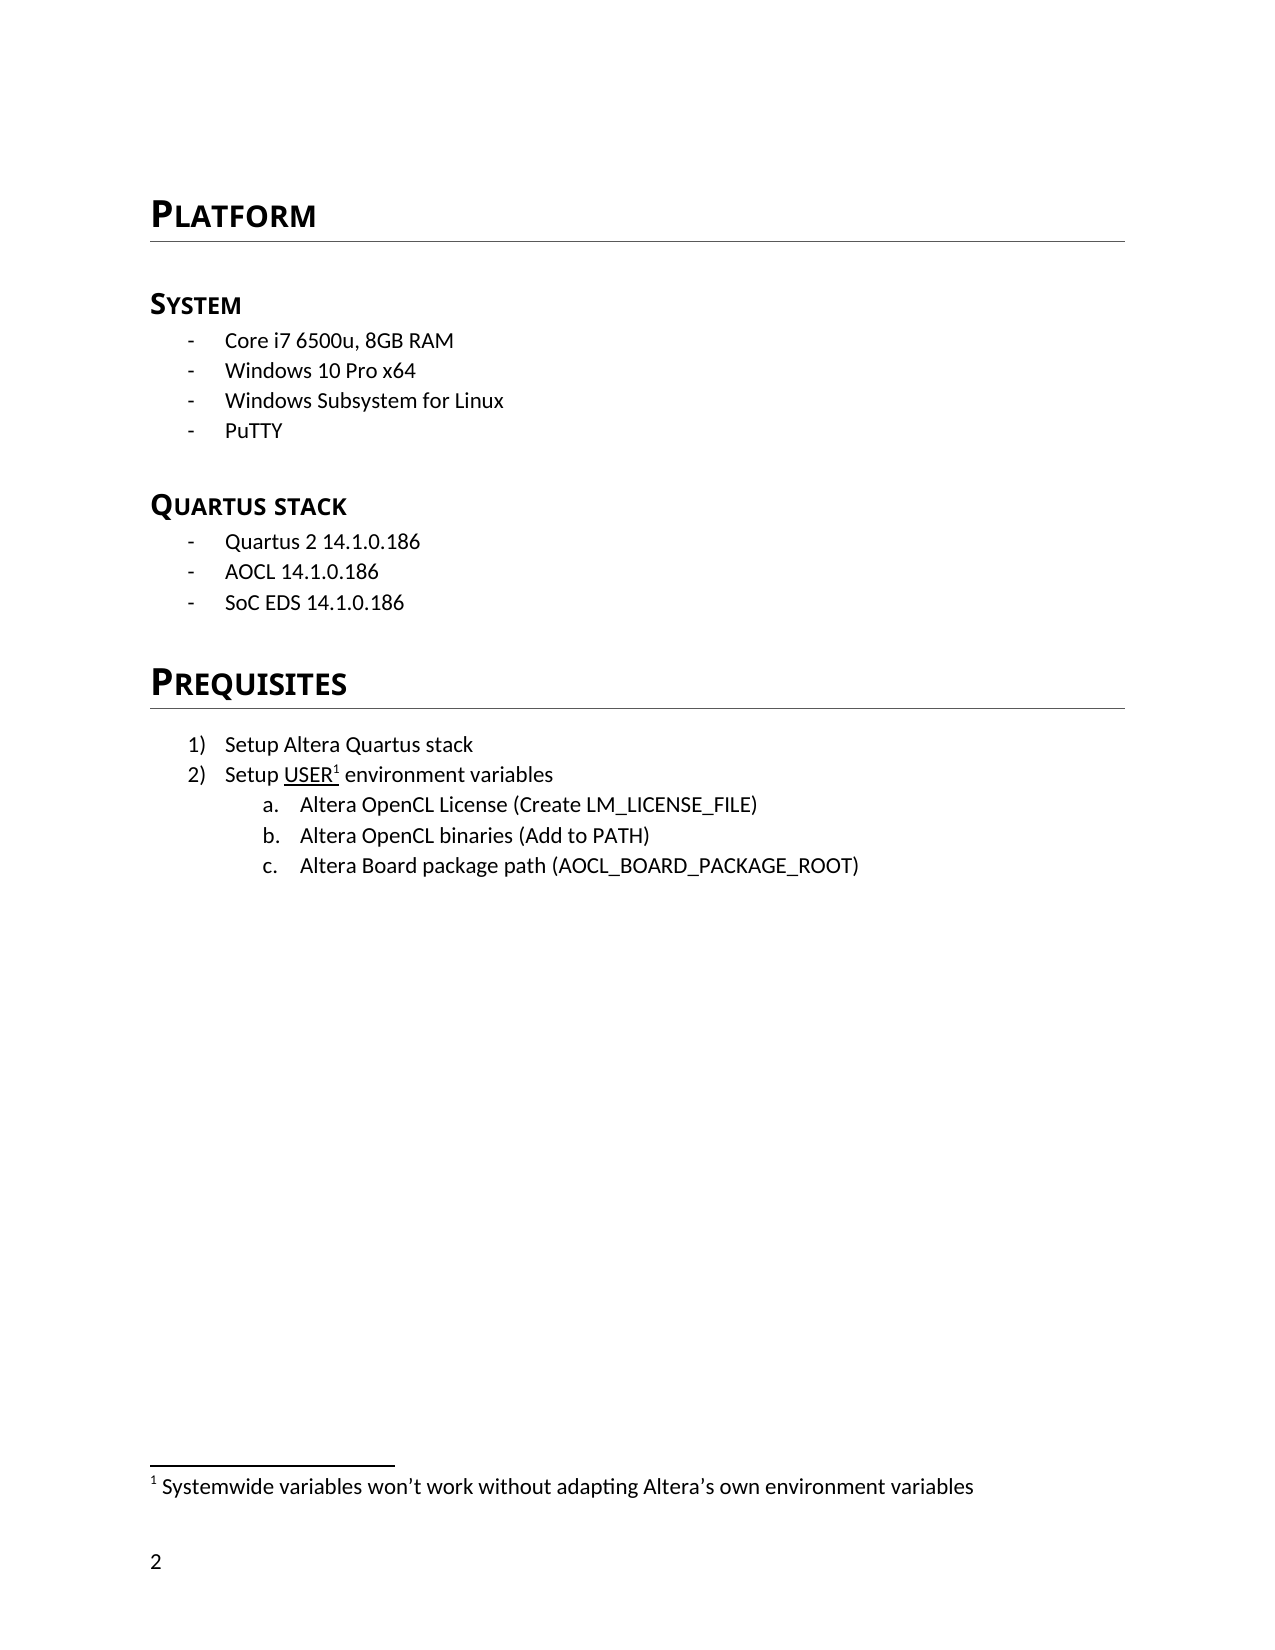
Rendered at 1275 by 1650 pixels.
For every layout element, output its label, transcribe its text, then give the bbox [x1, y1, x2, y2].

list Setup USER environment variables [187, 760, 1125, 788]
list Altera Board package path (AOCL_BOARD_PACKAGE_ROOT) [262, 851, 1125, 879]
subtitle Prequisites [150, 655, 1125, 708]
list Altera OpenCL License (Create LM_LICENSE_FILE) [262, 791, 1125, 819]
subtitle Quartus stack [150, 484, 1125, 524]
list Windows Subsystem for Linux [187, 386, 1125, 414]
list Altera OpenCL binaries (Add to PATH) [262, 821, 1125, 849]
subtitle System [150, 283, 1125, 323]
list SoC EDS 14.1.0.186 [187, 588, 1125, 616]
subtitle Platform [150, 187, 1125, 241]
list Quartus 2 14.1.0.186 [187, 527, 1125, 555]
list AOCL 14.1.0.186 [187, 557, 1125, 585]
list Setup Altera Quartus stack [187, 730, 1125, 758]
list PuTTY [187, 417, 1125, 445]
list Core i7 6500u, 8GB RAM [187, 326, 1125, 354]
list Windows 10 Pro x64 [187, 356, 1125, 384]
